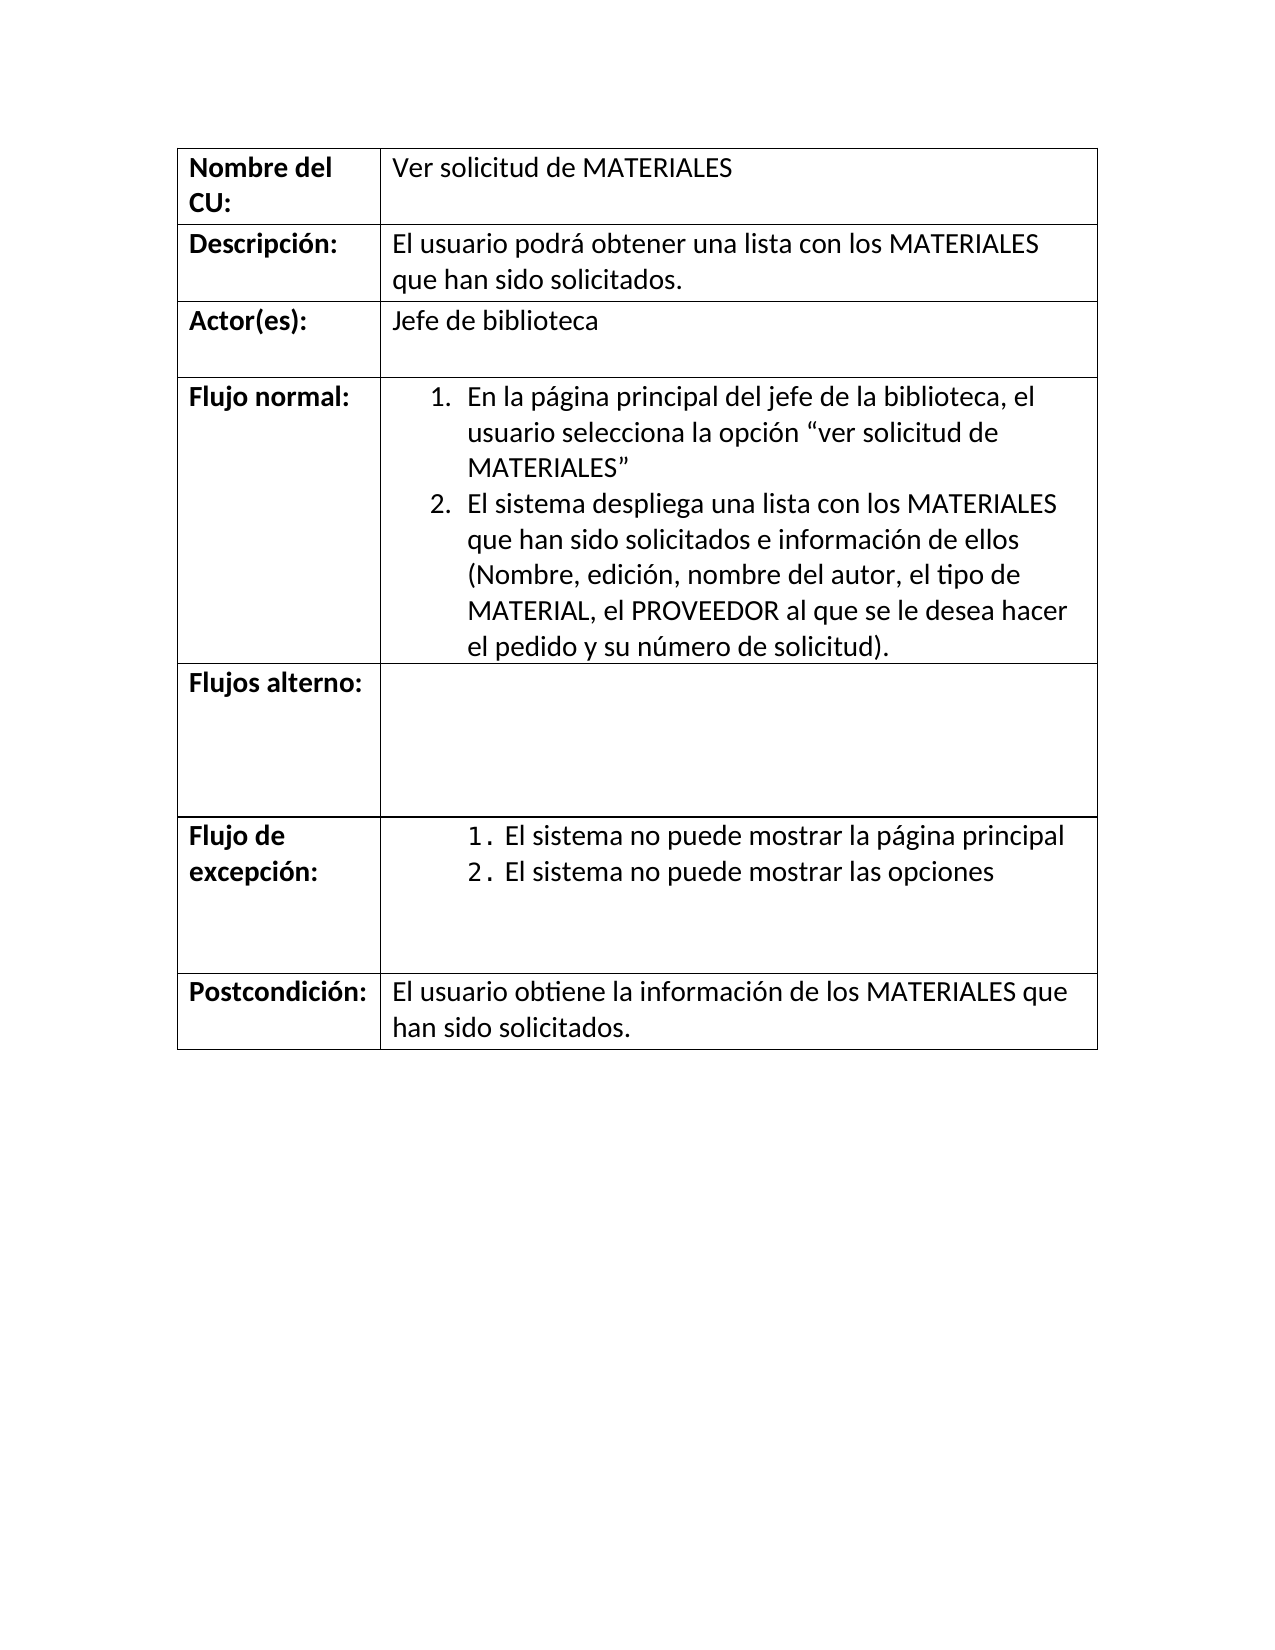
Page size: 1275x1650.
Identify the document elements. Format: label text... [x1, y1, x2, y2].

table_cell El usuario obtiene la información de los MATERIALES que han sido solicitados. [381, 974, 1097, 1049]
table_header Nombre del CU: [178, 149, 380, 224]
table_cell Flujo normal: [178, 378, 380, 454]
table_cell Postcondición: [178, 974, 380, 1049]
table_cell Flujo de excepción: [178, 818, 380, 893]
table_cell El usuario podrá obtener una lista con los MATERIALES que han sido solicitados. [381, 225, 1097, 301]
table_cell [178, 893, 380, 972]
table_cell Actor(es): [178, 302, 380, 377]
table_cell [381, 664, 1097, 816]
table_cell Descripción: [178, 225, 380, 301]
table_cell Flujos alterno: [178, 664, 380, 740]
table_cell En la página principal del jefe de la biblioteca, el usuario selecciona la opción “ver solicitud de MATERIALES” El sistema despliega una lista con los MATERIALES que han sido solicitados e información de ellos (Nombre, edición, nombre del autor, el tipo de MATERIAL, el PROVEEDOR al que se le desea hacer el pedido y su número de solicitud). [381, 378, 1097, 663]
table_header Ver solicitud de MATERIALES [381, 149, 1097, 224]
table_cell El sistema no puede mostrar la página principal El sistema no puede mostrar las opciones [381, 818, 1097, 972]
table_cell Jefe de biblioteca [381, 302, 1097, 377]
table_cell [178, 454, 380, 663]
table_cell [178, 740, 380, 816]
